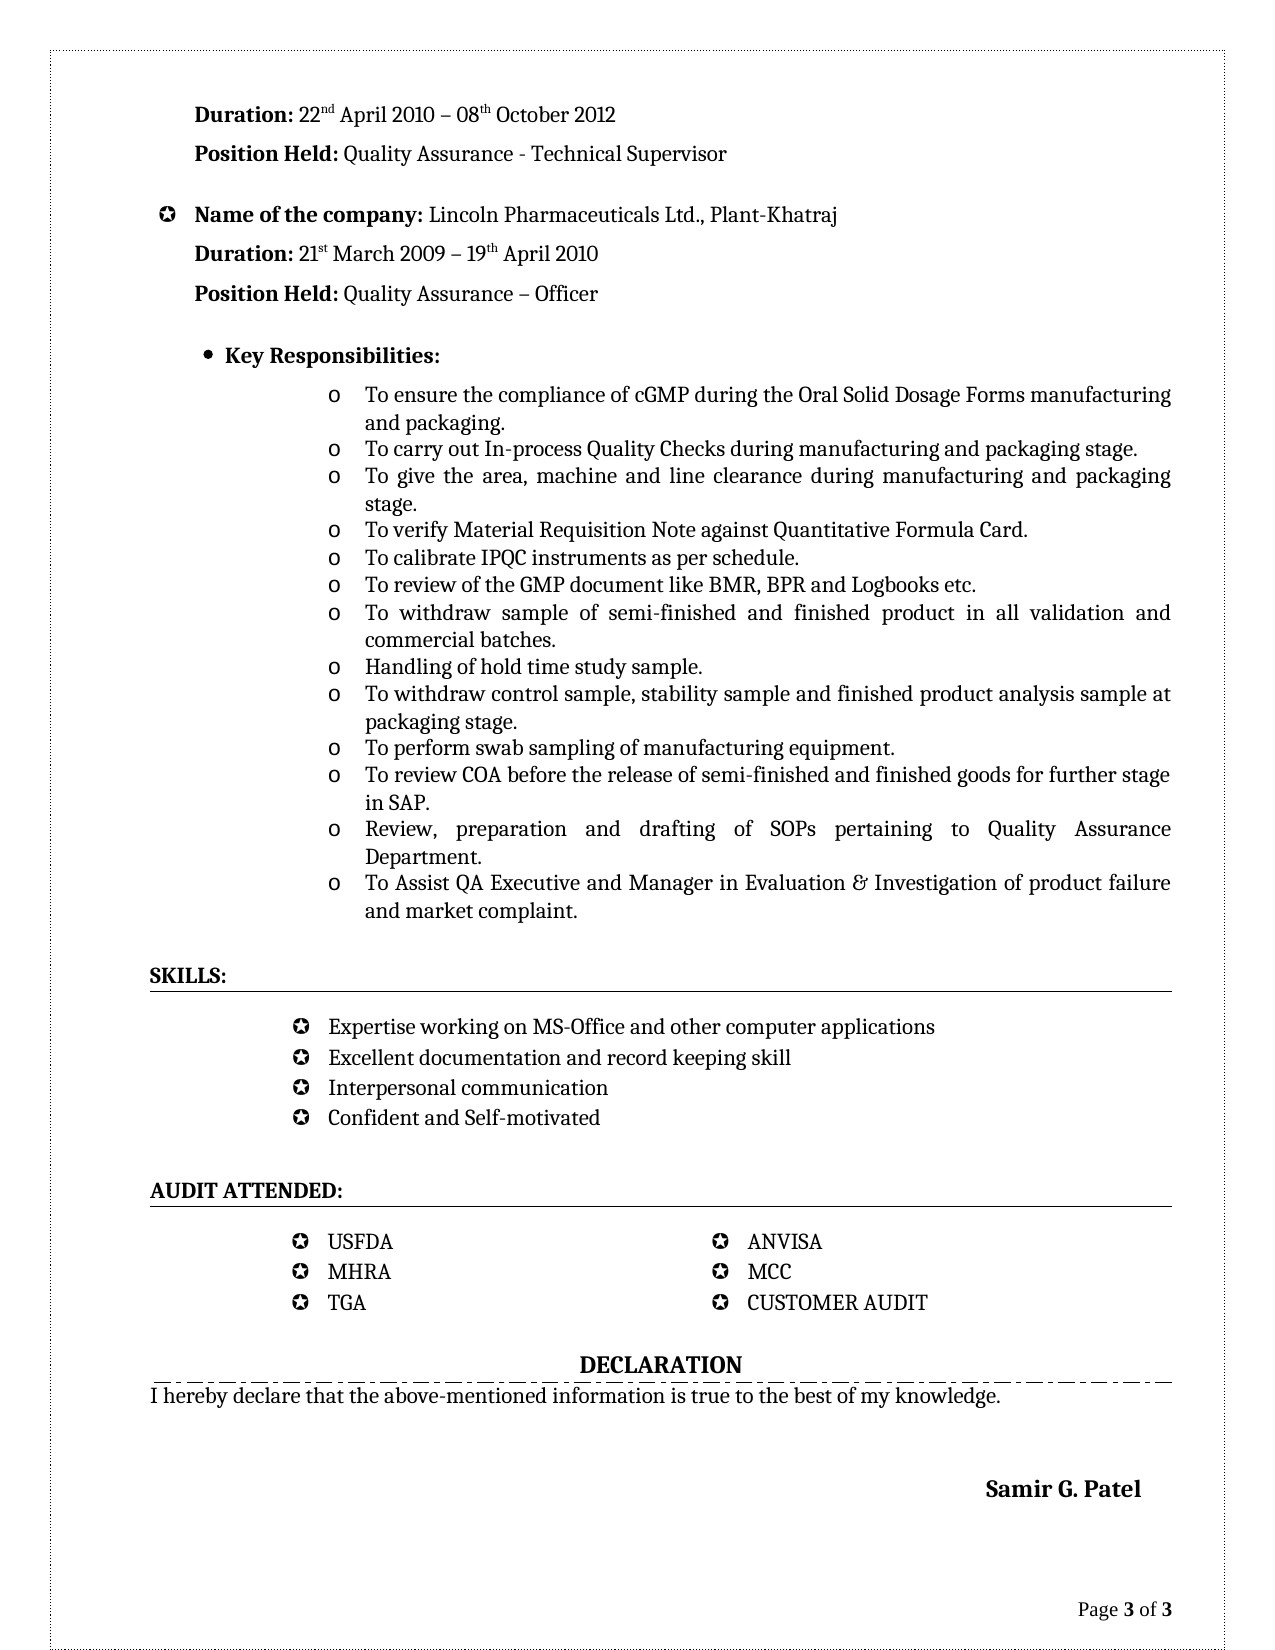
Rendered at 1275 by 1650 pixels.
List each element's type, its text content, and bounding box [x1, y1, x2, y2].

text I hereby declare that the above-mentioned information is true to the best of my knowledge. [150, 1383, 1172, 1410]
text Position Held: Quality Assurance – Officer [194, 280, 1172, 307]
list To withdraw sample of semi-finished and finished product in all validation and commercial batches. [327, 599, 1172, 653]
list To give the area, machine and line clearance during manufacturing and packaging stage. [327, 463, 1172, 517]
list To withdraw control sample, stability sample and finished product analysis sample at packaging stage. [327, 681, 1172, 735]
list To calibrate IPQC instruments as per schedule. [327, 544, 1172, 572]
list Key Responsibilities: [194, 342, 1172, 369]
list To perform swab sampling of manufacturing equipment. [327, 735, 1172, 762]
text Samir G. Patel [975, 1475, 1172, 1504]
list To carry out In-process Quality Checks during manufacturing and packaging stage. [327, 436, 1172, 463]
list Confident and Self-motivated [291, 1105, 1172, 1131]
list Review, preparation and drafting of SOPs pertaining to Quality Assurance Department. [327, 816, 1172, 870]
list To ensure the compliance of cGMP during the Oral Solid Dosage Forms manufacturing and packaging. [327, 382, 1172, 436]
table_header ANVISA [661, 1229, 1081, 1259]
list Handling of hold time study sample. [327, 653, 1172, 681]
list To verify Material Requisition Note against Quantitative Formula Card. [327, 517, 1172, 544]
list Excellent documentation and record keeping skill [291, 1044, 1172, 1071]
table_cell MCC [661, 1259, 1081, 1289]
list Interpersonal communication [291, 1074, 1172, 1101]
table_cell CUSTOMER AUDIT [661, 1289, 1081, 1319]
list Name of the company: Lincoln Pharmaceuticals Ltd., Plant-Khatraj [157, 201, 1172, 228]
list To Assist QA Executive and Manager in Evaluation & Investigation of product failure and market complaint. [327, 870, 1172, 924]
text Position Held: Quality Assurance - Technical Supervisor [194, 141, 1172, 167]
table_cell TGA [241, 1289, 661, 1319]
list Expertise working on MS-Office and other computer applications [291, 1014, 1172, 1040]
list To review of the GMP document like BMR, BPR and Logbooks etc. [327, 572, 1172, 599]
text Duration: 21st March 2009 – 19th April 2010 [194, 241, 1172, 267]
text AUDIT ATTENDED: [150, 1178, 1172, 1206]
text DECLARATION [150, 1351, 1172, 1383]
list To review COA before the release of semi-finished and finished goods for further stage in SAP. [327, 762, 1172, 816]
table_cell MHRA [241, 1259, 661, 1289]
text Duration: 22nd April 2010 – 08th October 2012 [194, 101, 1172, 128]
text SKILLS: [150, 963, 1172, 991]
table_header USFDA [241, 1229, 661, 1259]
